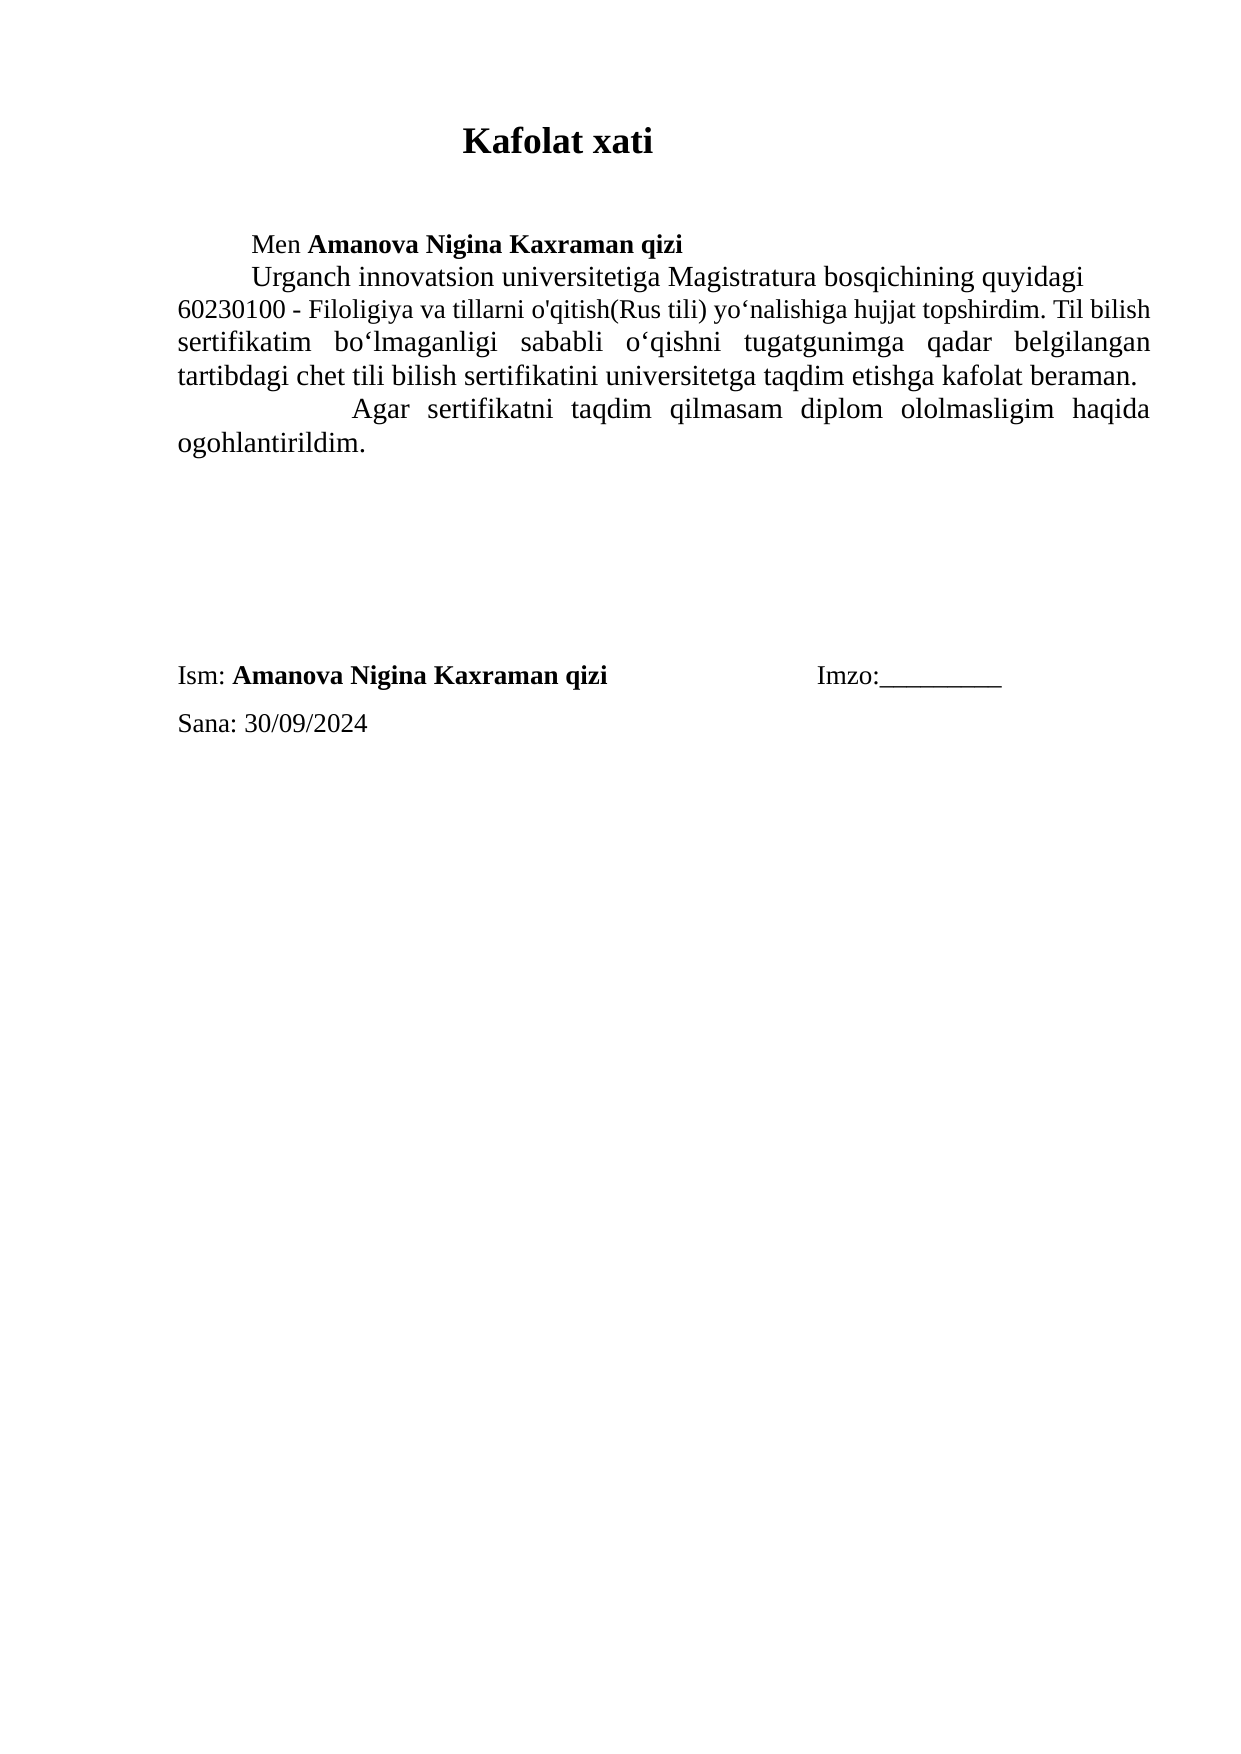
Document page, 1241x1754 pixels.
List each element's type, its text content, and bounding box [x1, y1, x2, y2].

text Ism: Amanova Nigina Kaxraman qizi Imzo:_________ [177, 659, 1152, 690]
text Sana: 30/09/2024 [177, 707, 1152, 738]
text 60230100 - Filoligiya va tillarni o'qitish(Rus tili) yo‘nalishiga hujjat topshirdim. Til bilish [177, 293, 1152, 324]
text Agar sertifikatni taqdim qilmasam diplom ololmasligim haqida ogohlantirildim. [177, 391, 1152, 458]
text Kafolat xati [177, 118, 1152, 161]
text Urganch innovatsion universitetiga Magistratura bosqichining quyidagi [177, 259, 1152, 293]
text sertifikatim bo‘lmaganligi sababli o‘qishni tugatgunimga qadar belgilangan tartibdagi chet tili bilish sertifikatini universitetga taqdim etishga kafolat beraman. [177, 324, 1152, 391]
text Men Amanova Nigina Kaxraman qizi [177, 228, 1152, 259]
